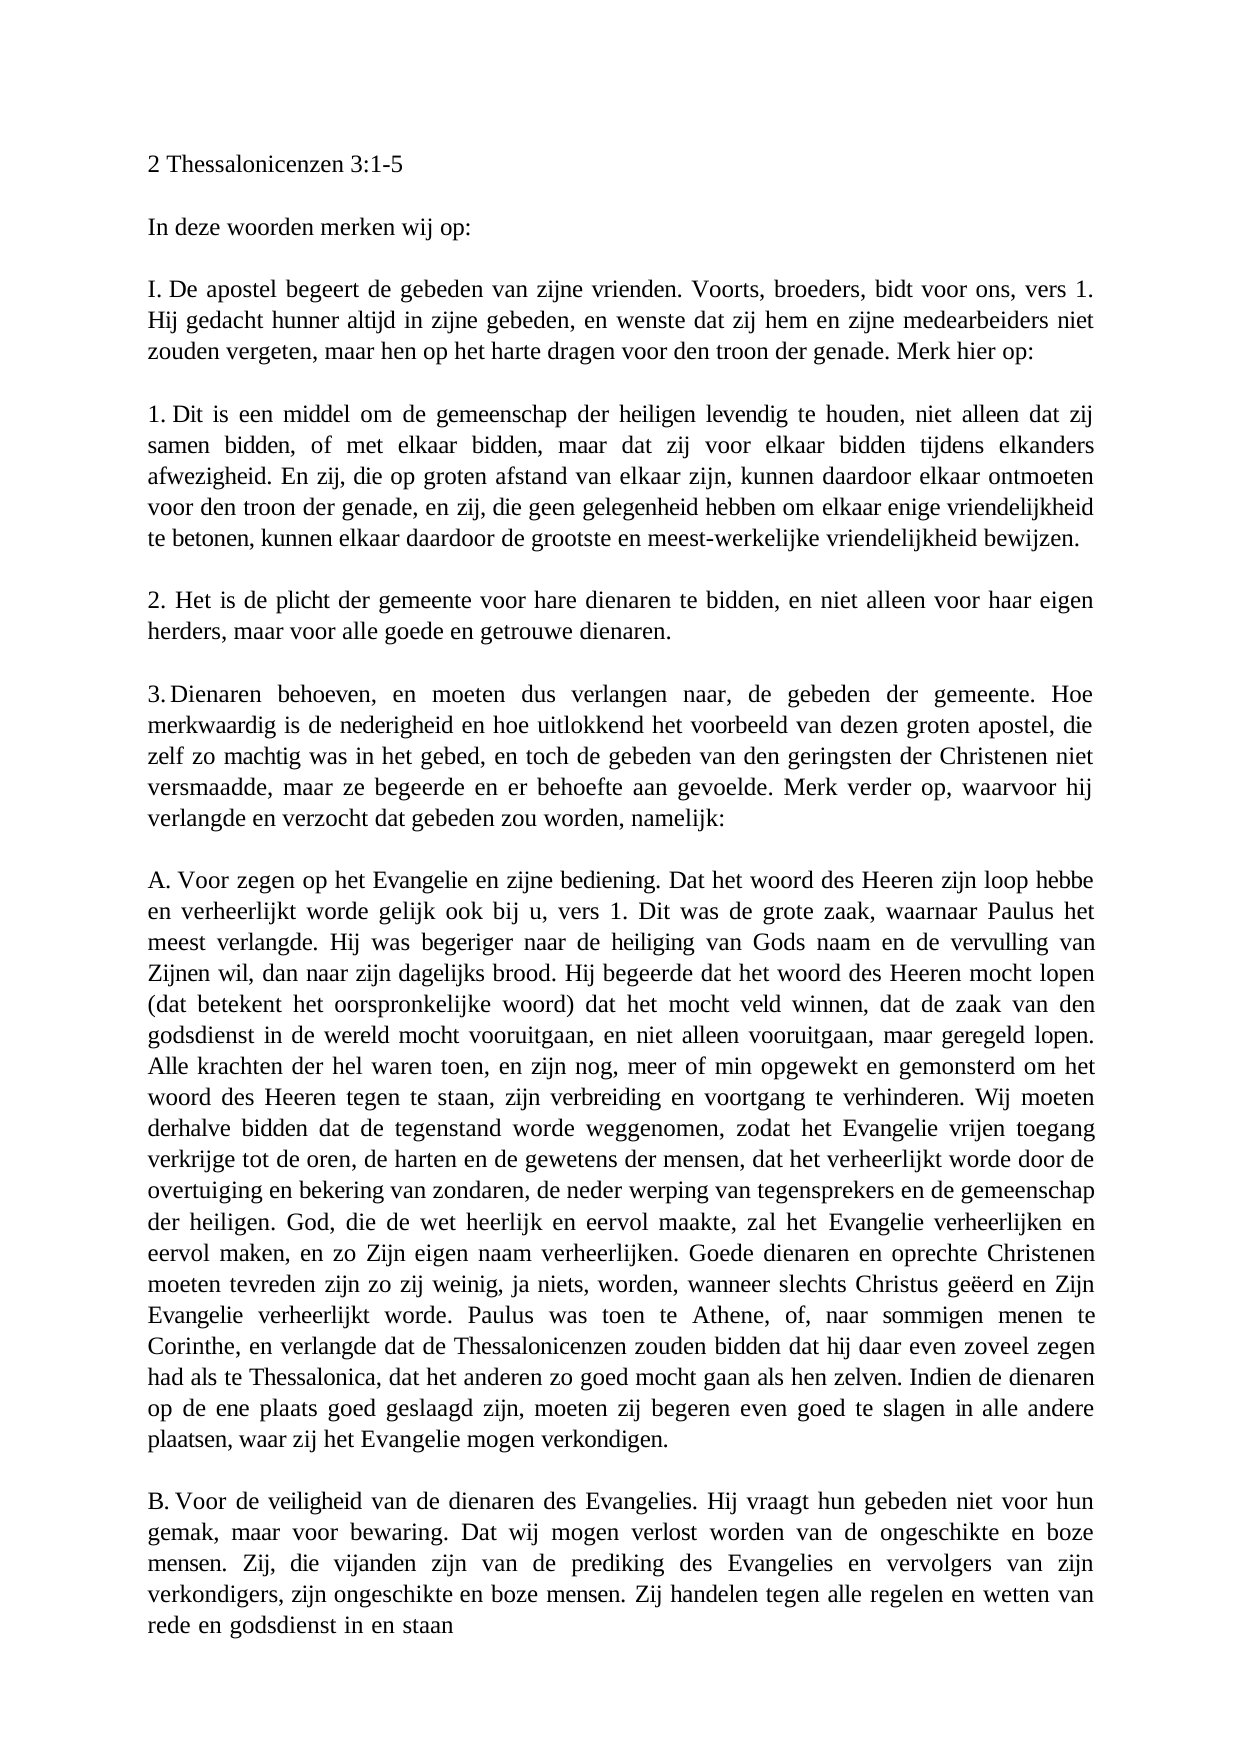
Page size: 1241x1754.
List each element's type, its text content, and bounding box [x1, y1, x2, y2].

list Het is de plicht der gemeente voor hare dienaren te bidden, en niet alleen voor haar eigen herders, maar voor alle goede en getrouwe dienaren. [147, 585, 1094, 645]
list Voor de veiligheid van de dienaren des Evangelies. Hij vraagt hun gebeden niet voor hun gemak, maar voor bewaring. Dat wij mogen verlost worden van de ongeschikte en boze mensen. Zij, die vijanden zijn van de prediking des Evangelies en vervolgers van zijn verkondigers, zijn ongeschikte en boze mensen. Zij handelen tegen alle regelen en wetten van rede en godsdienst in en staan [147, 1486, 1094, 1639]
list Dienaren behoeven, en moeten dus verlangen naar, de gebeden der gemeente. Hoe merkwaardig is de nederigheid en hoe uitlokkend het voorbeeld van dezen groten apostel, die zelf zo machtig was in het gebed, en toch de gebeden van den geringsten der Christenen niet versmaadde, maar ze begeerde en er behoefte aan gevoelde. Merk verder op, waarvoor hij verlangde en verzocht dat gebeden zou worden, namelijk: [147, 679, 1094, 832]
list De apostel begeert de gebeden van zijne vrienden. Voorts, broeders, bidt voor ons, vers 1. Hij gedacht hunner altijd in zijne gebeden, en wenste dat zij hem en zijne medearbeiders niet zouden vergeten, maar hen op het harte dragen voor den troon der genade. Merk hier op: [147, 274, 1094, 365]
list Voor zegen op het Evangelie en zijne bediening. Dat het woord des Heeren zijn loop hebbe en verheerlijkt worde gelijk ook bij u, vers 1. Dit was de grote zaak, waarnaar Paulus het meest verlangde. Hij was begeriger naar de heiliging van Gods naam en de vervulling van Zijnen wil, dan naar zijn dagelijks brood. Hij begeerde dat het woord des Heeren mocht lopen (dat betekent het oorspronkelijke woord) dat het mocht veld winnen, dat de zaak van den godsdienst in de wereld mocht vooruitgaan, en niet alleen vooruitgaan, maar geregeld lopen. Alle krachten der hel waren toen, en zijn nog, meer of min opgewekt en gemonsterd om het woord des Heeren tegen te staan, zijn verbreiding en voortgang te verhinderen. Wij moeten derhalve bidden dat de tegenstand worde weggenomen, zodat het Evangelie vrijen toegang verkrijge tot de oren, de harten en de gewetens der mensen, dat het verheerlijkt worde door de overtuiging en bekering van zondaren, de neder werping van tegensprekers en de gemeenschap der heiligen. God, die de wet heerlijk en eervol maakte, zal het Evangelie verheerlijken en eervol maken, en zo Zijn eigen naam verheerlijken. Goede dienaren en oprechte Christenen moeten tevreden zijn zo zij weinig, ja niets, worden, wanneer slechts Christus geëerd en Zijn Evangelie verheerlijkt worde. Paulus was toen te Athene, of, naar sommigen menen te Corinthe, en verlangde dat de Thessalonicenzen zouden bidden dat hij daar even zoveel zegen had als te Thessalonica, dat het anderen zo goed mocht gaan als hen zelven. Indien de dienaren op de ene plaats goed geslaagd zijn, moeten zij begeren even goed te slagen in alle andere plaatsen, waar zij het Evangelie mogen verkondigen. [147, 865, 1095, 1453]
list Dit is een middel om de gemeenschap der heiligen levendig te houden, niet alleen dat zij samen bidden, of met elkaar bidden, maar dat zij voor elkaar bidden tijdens elkanders afwezigheid. En zij, die op groten afstand van elkaar zijn, kunnen daardoor elkaar ontmoeten voor den troon der genade, en zij, die geen gelegenheid hebben om elkaar enige vriendelijkheid te betonen, kunnen elkaar daardoor de grootste en meest-werkelijke vriendelijkheid bewijzen. [147, 399, 1094, 552]
text In deze woorden merken wij op: [147, 212, 1107, 241]
text 2 Thessalonicenzen 3:1-5 [147, 149, 1107, 178]
